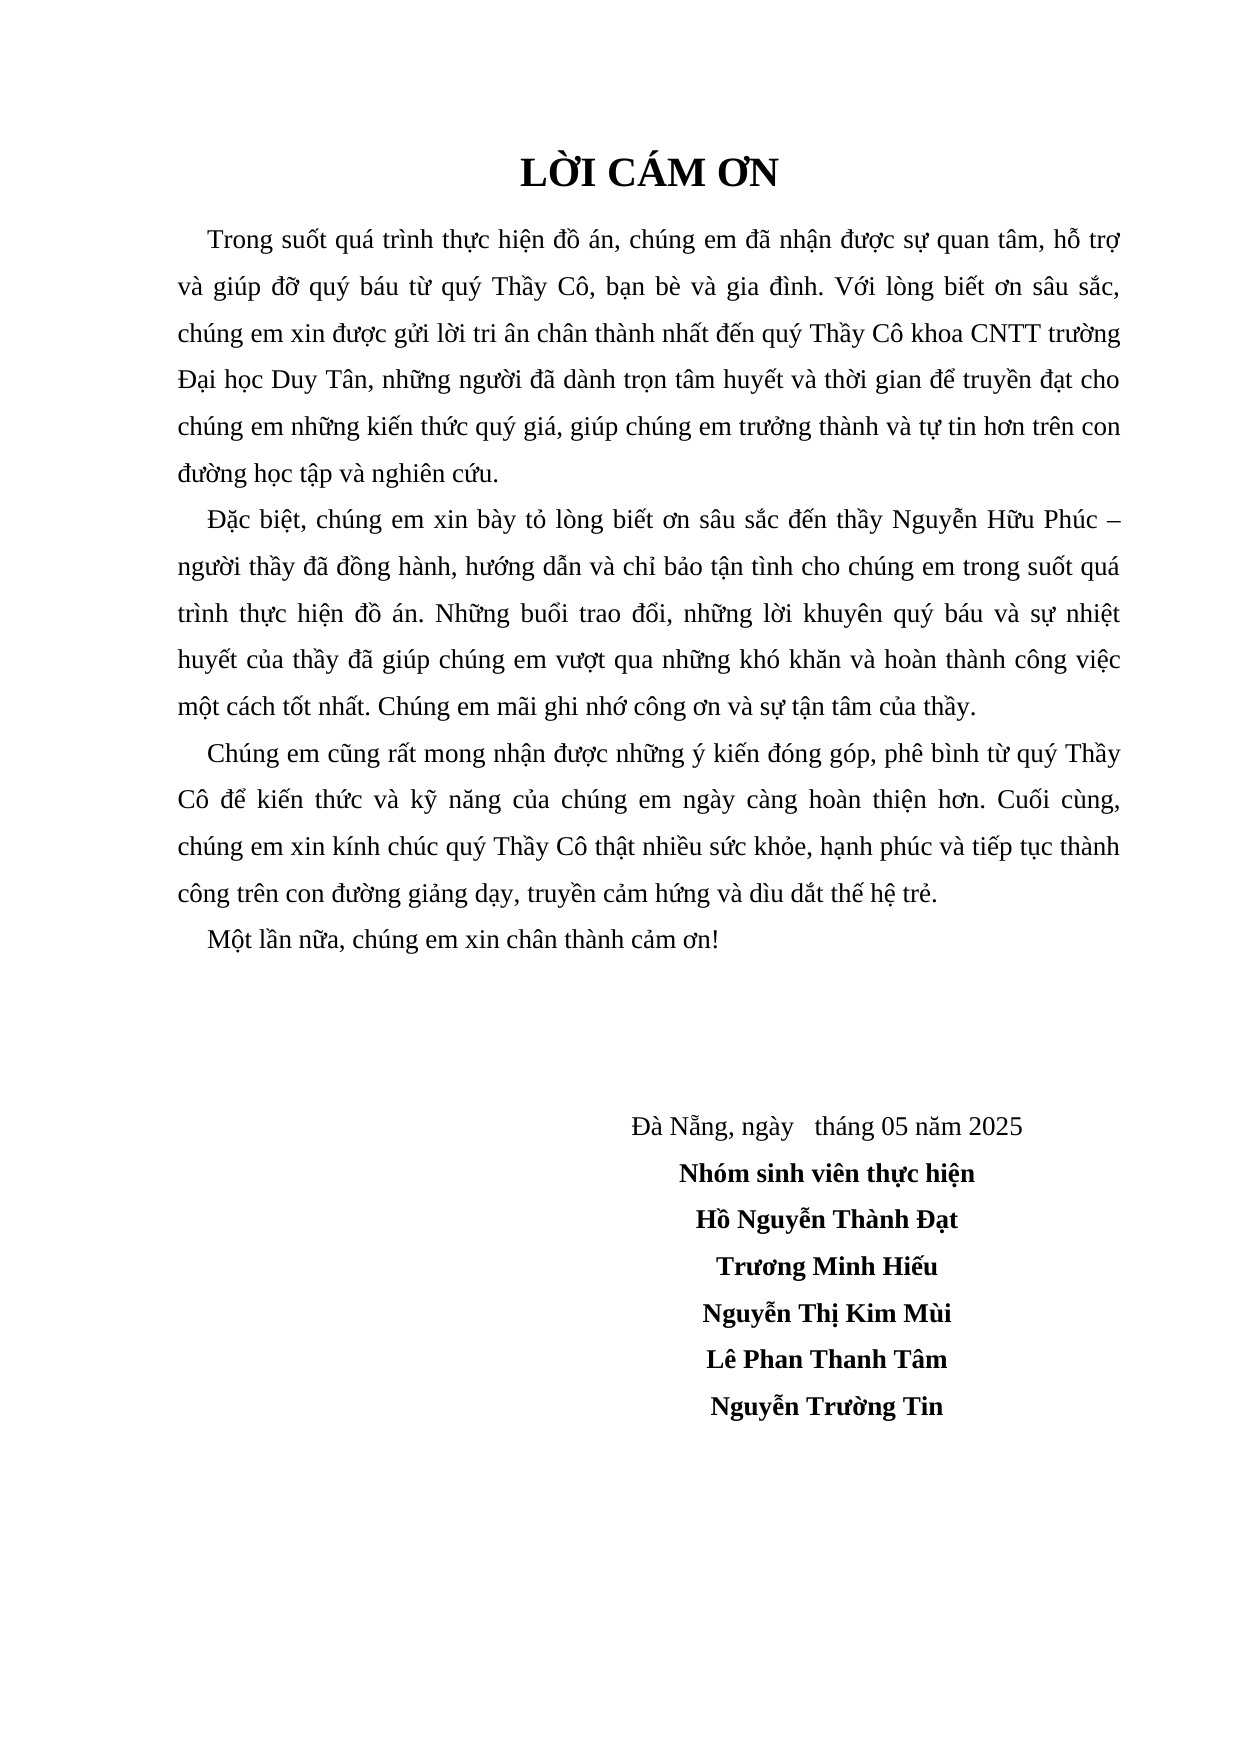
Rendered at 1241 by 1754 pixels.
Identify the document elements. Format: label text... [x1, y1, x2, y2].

text Nhóm sinh viên thực hiện [177, 1157, 1122, 1188]
text Lê Phan Thanh Tâm [177, 1344, 1122, 1375]
text Nguyễn Trường Tin [177, 1390, 1122, 1421]
text Chúng em cũng rất mong nhận được những ý kiến đóng góp, phê bình từ quý Thầy Cô để kiến thức và kỹ năng của chúng em ngày càng hoàn thiện hơn. Cuối cùng, chúng em xin kính chúc quý Thầy Cô thật nhiều sức khỏe, hạnh phúc và tiếp tục thành công trên con đường giảng dạy, truyền cảm hứng và dìu dắt thế hệ trẻ. [177, 737, 1122, 908]
text Đặc biệt, chúng em xin bày tỏ lòng biết ơn sâu sắc đến thầy Nguyễn Hữu Phúc – người thầy đã đồng hành, hướng dẫn và chỉ bảo tận tình cho chúng em trong suốt quá trình thực hiện đồ án. Những buổi trao đổi, những lời khuyên quý báu và sự nhiệt huyết của thầy đã giúp chúng em vượt qua những khó khăn và hoàn thành công việc một cách tốt nhất. Chúng em mãi ghi nhớ công ơn và sự tận tâm của thầy. [177, 504, 1122, 721]
text Một lần nữa, chúng em xin chân thành cảm ơn! [177, 924, 1122, 955]
text Nguyễn Thị Kim Mùi [177, 1297, 1122, 1328]
text LỜI CÁM ƠN [177, 148, 1122, 196]
text Trong suốt quá trình thực hiện đồ án, chúng em đã nhận được sự quan tâm, hỗ trợ và giúp đỡ quý báu từ quý Thầy Cô, bạn bè và gia đình. Với lòng biết ơn sâu sắc, chúng em xin được gửi lời tri ân chân thành nhất đến quý Thầy Cô khoa CNTT trường Đại học Duy Tân, những người đã dành trọn tâm huyết và thời gian để truyền đạt cho chúng em những kiến thức quý giá, giúp chúng em trưởng thành và tự tin hơn trên con đường học tập và nghiên cứu. [177, 224, 1122, 488]
text Đà Nẵng, ngày tháng 05 năm 2025 [177, 1110, 1122, 1141]
text Hồ Nguyễn Thành Đạt [177, 1204, 1122, 1235]
text Trương Minh Hiếu [177, 1250, 1122, 1281]
